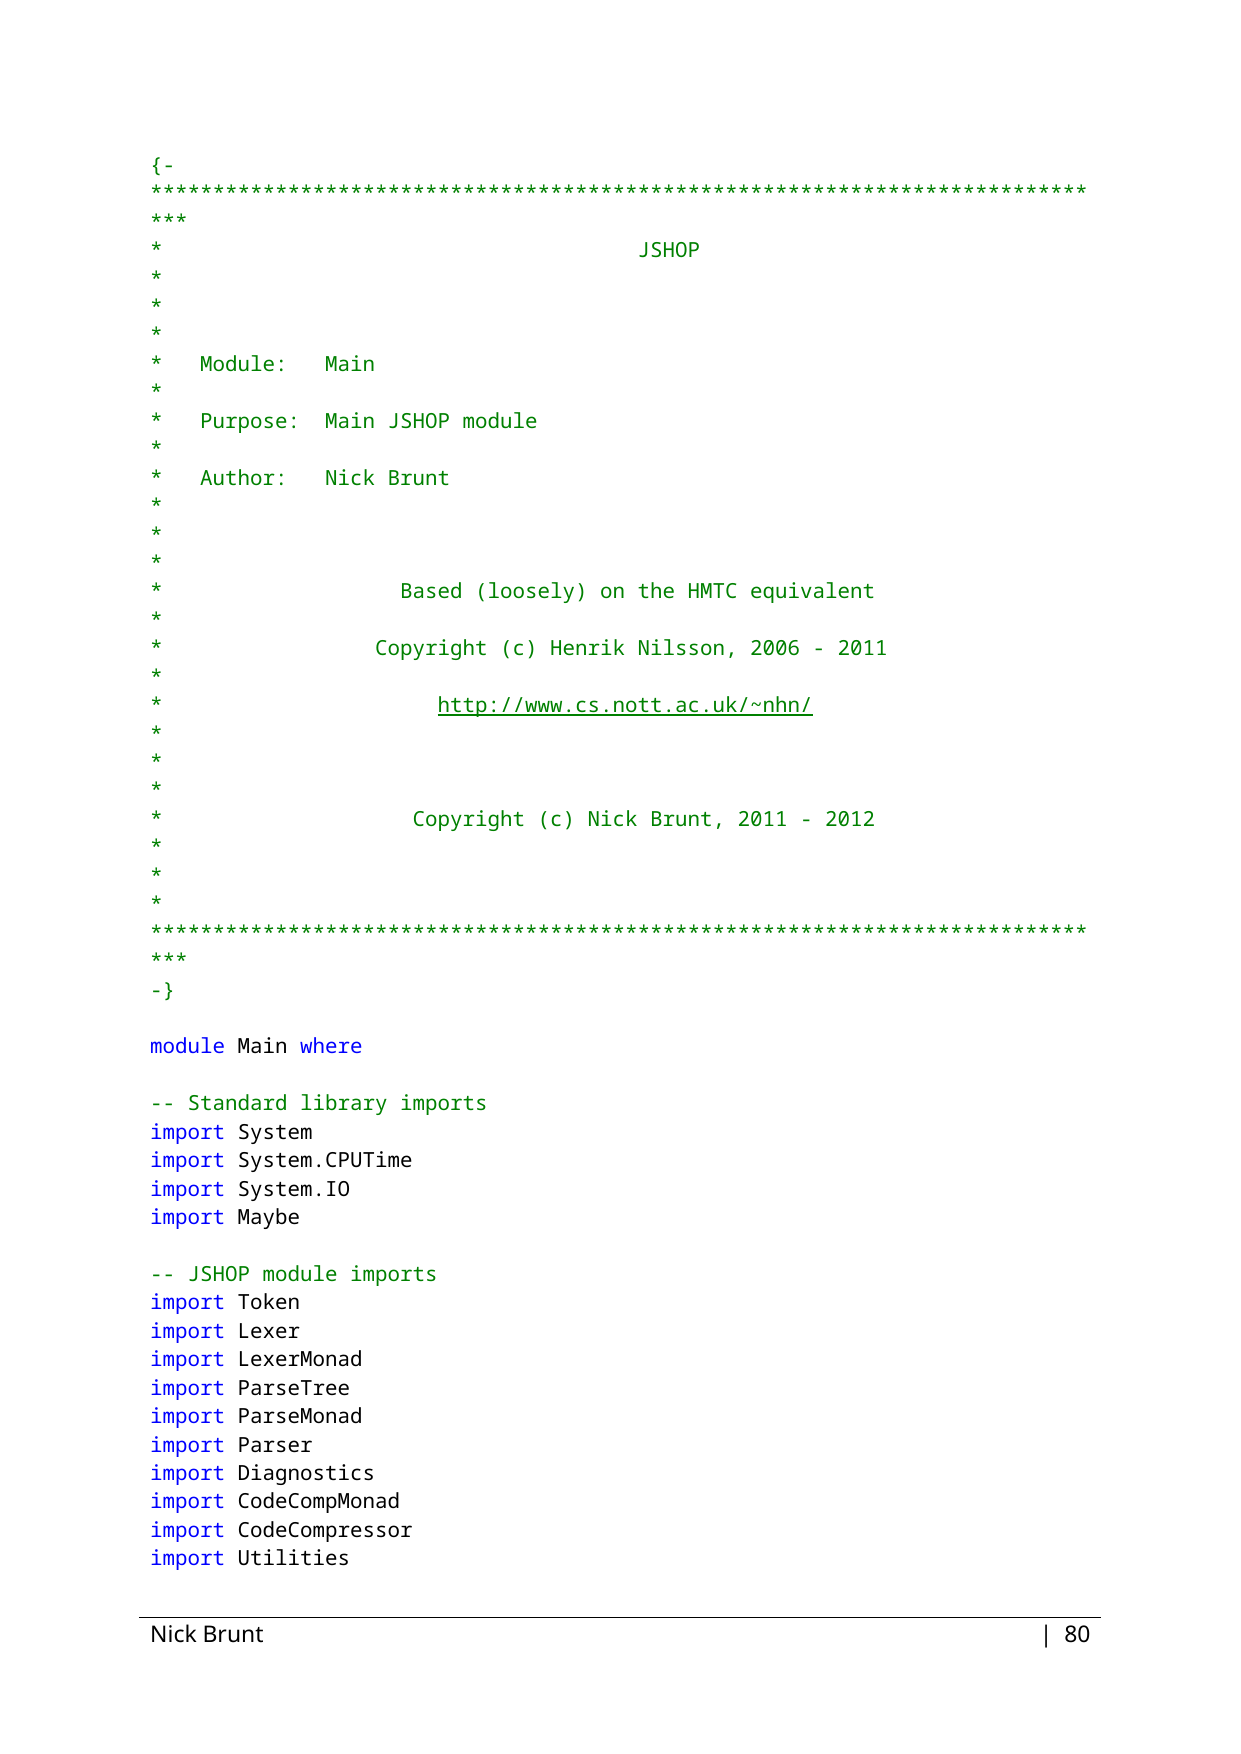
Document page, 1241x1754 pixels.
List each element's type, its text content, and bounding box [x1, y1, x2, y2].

text import Token [150, 1287, 1090, 1316]
text import System.CPUTime [150, 1145, 1090, 1174]
text import Diagnostics [150, 1458, 1090, 1487]
text * Based (loosely) on the HMTC equivalent * [150, 577, 1090, 633]
text import ParseTree [150, 1373, 1090, 1401]
text -} [150, 975, 1090, 1003]
text * http://www.cs.nott.ac.uk/~nhn/ * [150, 690, 1090, 747]
text * * [150, 520, 1090, 577]
text * * [150, 747, 1090, 804]
text * JSHOP * [150, 235, 1090, 292]
text ****************************************************************************** [150, 178, 1090, 235]
text module Main where [150, 1032, 1090, 1060]
text import Utilities [150, 1543, 1090, 1572]
text import ParseMonad [150, 1401, 1090, 1430]
text * Copyright (c) Henrik Nilsson, 2006 - 2011 * [150, 633, 1090, 690]
text * Copyright (c) Nick Brunt, 2011 - 2012 * [150, 804, 1090, 861]
text -- JSHOP module imports [150, 1259, 1090, 1287]
text * Purpose: Main JSHOP module * [150, 406, 1090, 463]
text import Parser [150, 1430, 1090, 1458]
text import System.IO [150, 1174, 1090, 1202]
text * Module: Main * [150, 349, 1090, 406]
text import CodeCompressor [150, 1515, 1090, 1543]
text ****************************************************************************** [150, 918, 1090, 975]
text import CodeCompMonad [150, 1487, 1090, 1515]
text * * [150, 292, 1090, 349]
text {- [150, 150, 1090, 178]
text import Maybe [150, 1202, 1090, 1231]
text -- Standard library imports [150, 1088, 1090, 1117]
text * Author: Nick Brunt * [150, 463, 1090, 520]
text import System [150, 1117, 1090, 1145]
text import Lexer [150, 1316, 1090, 1344]
text * * [150, 861, 1090, 918]
text import LexerMonad [150, 1344, 1090, 1373]
